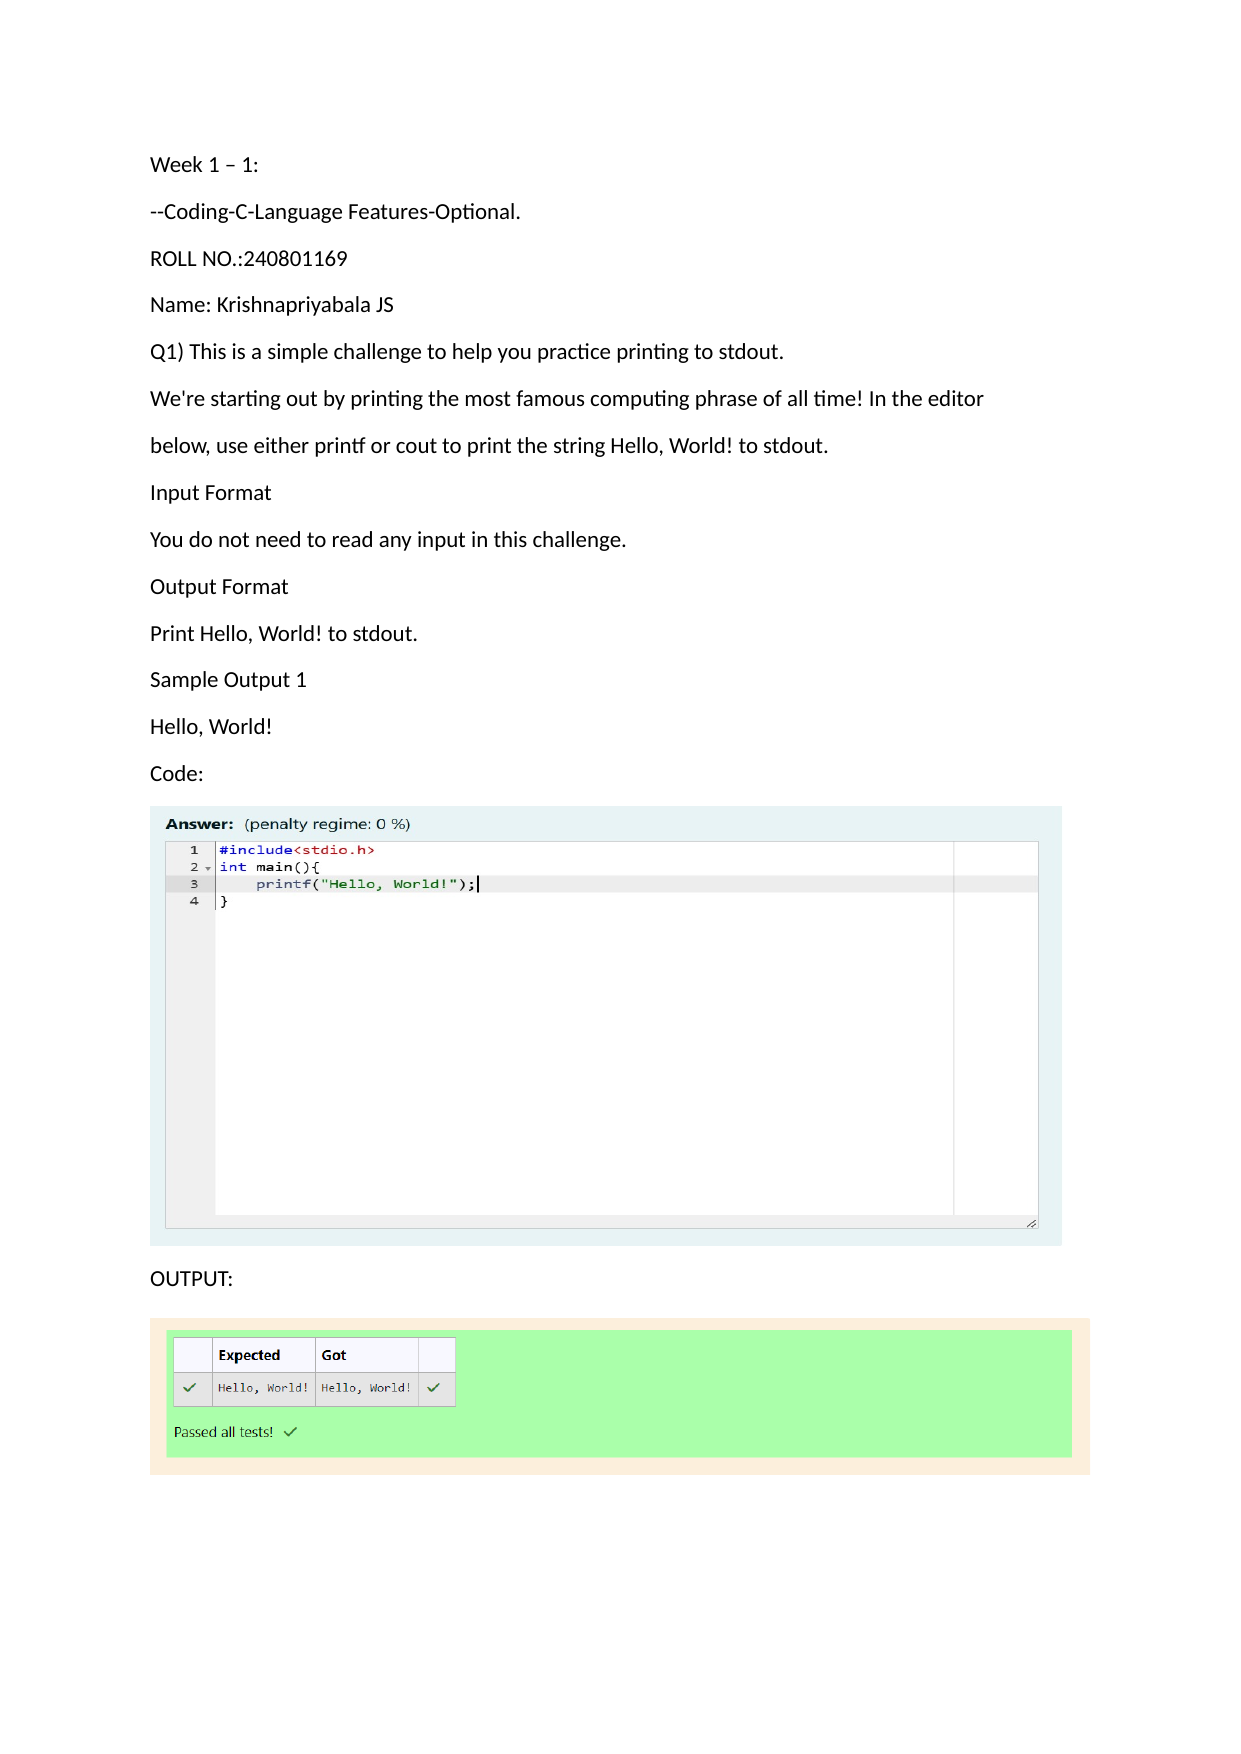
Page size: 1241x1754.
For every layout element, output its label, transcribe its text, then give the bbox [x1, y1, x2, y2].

text Week 1 – 1: [150, 150, 1090, 178]
text Q1) This is a simple challenge to help you practice printing to stdout. [150, 337, 1090, 366]
text Output Format [150, 572, 1090, 600]
text We're starting out by printing the most famous computing phrase of all time! In the editor [150, 384, 1090, 412]
text Code: [150, 759, 1090, 787]
text You do not need to read any input in this challenge. [150, 525, 1090, 553]
text --Coding-C-Language Features-Optional. [150, 197, 1090, 225]
picture [150, 1311, 1091, 1475]
text OUTPUT: [150, 1264, 1090, 1292]
text ROLL NO.:240801169 [150, 244, 1090, 272]
text Print Hello, World! to stdout. [150, 619, 1090, 647]
text below, use either printf or cout to print the string Hello, World! to stdout. [150, 431, 1090, 459]
text Sample Output 1 [150, 666, 1090, 694]
text Input Format [150, 478, 1090, 506]
text Name: Krishnapriyabala JS [150, 291, 1090, 319]
text Hello, World! [150, 712, 1090, 741]
